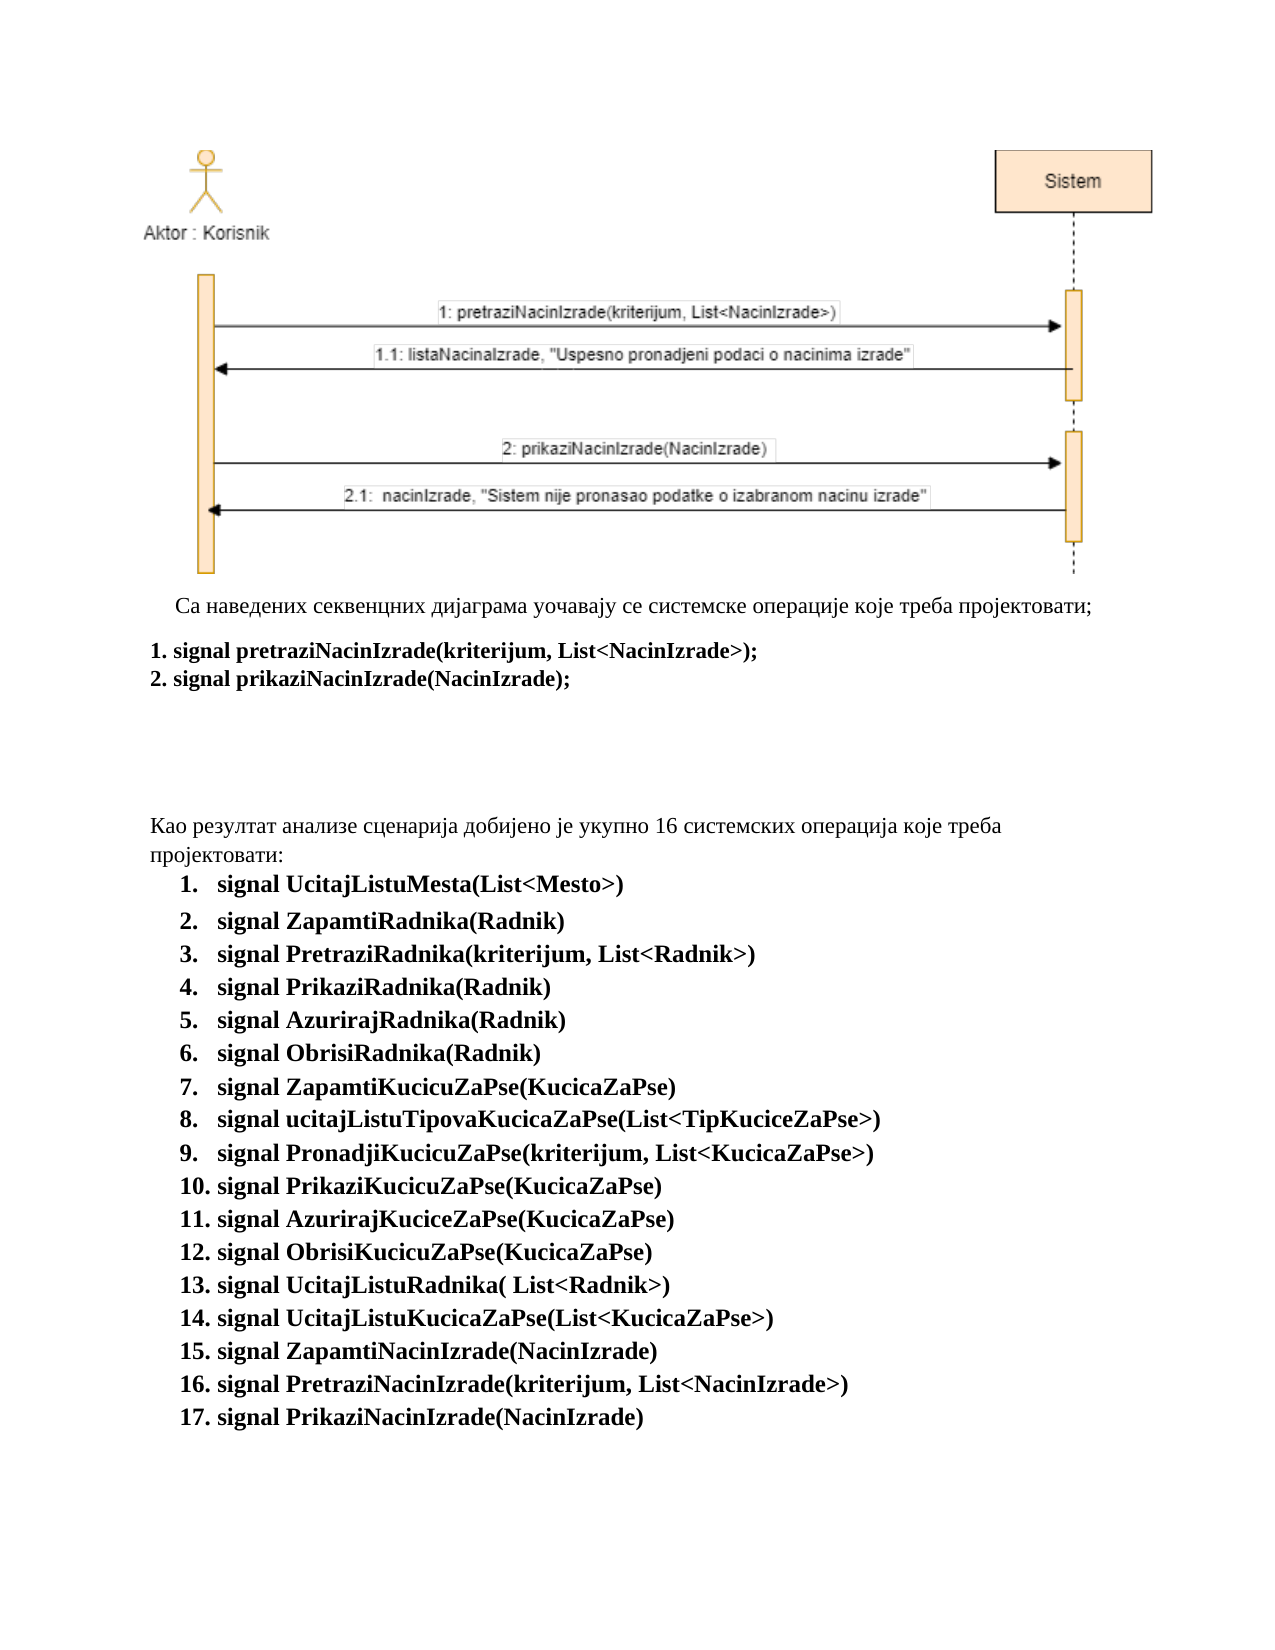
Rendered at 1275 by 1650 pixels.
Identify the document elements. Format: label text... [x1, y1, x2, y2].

list signal AzurirajRadnika(Radnik) [179, 1006, 1177, 1034]
list signal ucitajListuTipovaKucicaZaPse(List<TipKuciceZaPse>) [179, 1104, 1177, 1133]
list signal ObrisiKucicuZaPse(KucicaZaPse) [179, 1237, 1177, 1266]
list signal UcitajListuKucicaZaPse(List<KucicaZaPse>) [179, 1303, 1177, 1332]
list signal ZapamtiRadnika(Radnik) [179, 906, 1177, 935]
list signal ObrisiRadnika(Radnik) [179, 1038, 1177, 1067]
list signal PronadjiKucicuZaPse(kriterijum, List<KucicaZaPse>) [179, 1138, 1177, 1167]
list signal ZapamtiNacinIzrade(NacinIzrade) [179, 1336, 1177, 1365]
list signal prikaziNacinIzrade(NacinIzrade); [150, 665, 1177, 692]
list signal PrikaziRadnika(Radnik) [179, 972, 1177, 1001]
list signal AzurirajKuciceZaPse(KucicaZaPse) [179, 1204, 1177, 1233]
list signal PrikaziKucicuZaPse(KucicaZaPse) [179, 1171, 1177, 1199]
subtitle signal UcitajListuMesta(List<Mesto>) [179, 869, 1177, 898]
list signal UcitajListuRadnika( List<Radnik>) [179, 1270, 1177, 1299]
text Као резултат анализе сценарија добијено је укупно 16 системских операција које треба пројектовати: [150, 812, 1005, 867]
list signal PretraziRadnika(kriterijum, List<Radnik>) [179, 939, 1177, 968]
list signal PretraziNacinIzrade(kriterijum, List<NacinIzrade>) [179, 1369, 1177, 1398]
list signal ZapamtiKucicuZaPse(KucicaZaPse) [179, 1072, 1177, 1100]
picture [143, 150, 1153, 574]
list signal pretraziNacinIzrade(kriterijum, List<NacinIzrade>); [150, 637, 1177, 663]
text Са наведених секвенцних дијаграма уочавају се системске операције које треба пројектовати; [175, 592, 1177, 618]
list signal PrikaziNacinIzrade(NacinIzrade) [179, 1402, 1177, 1431]
